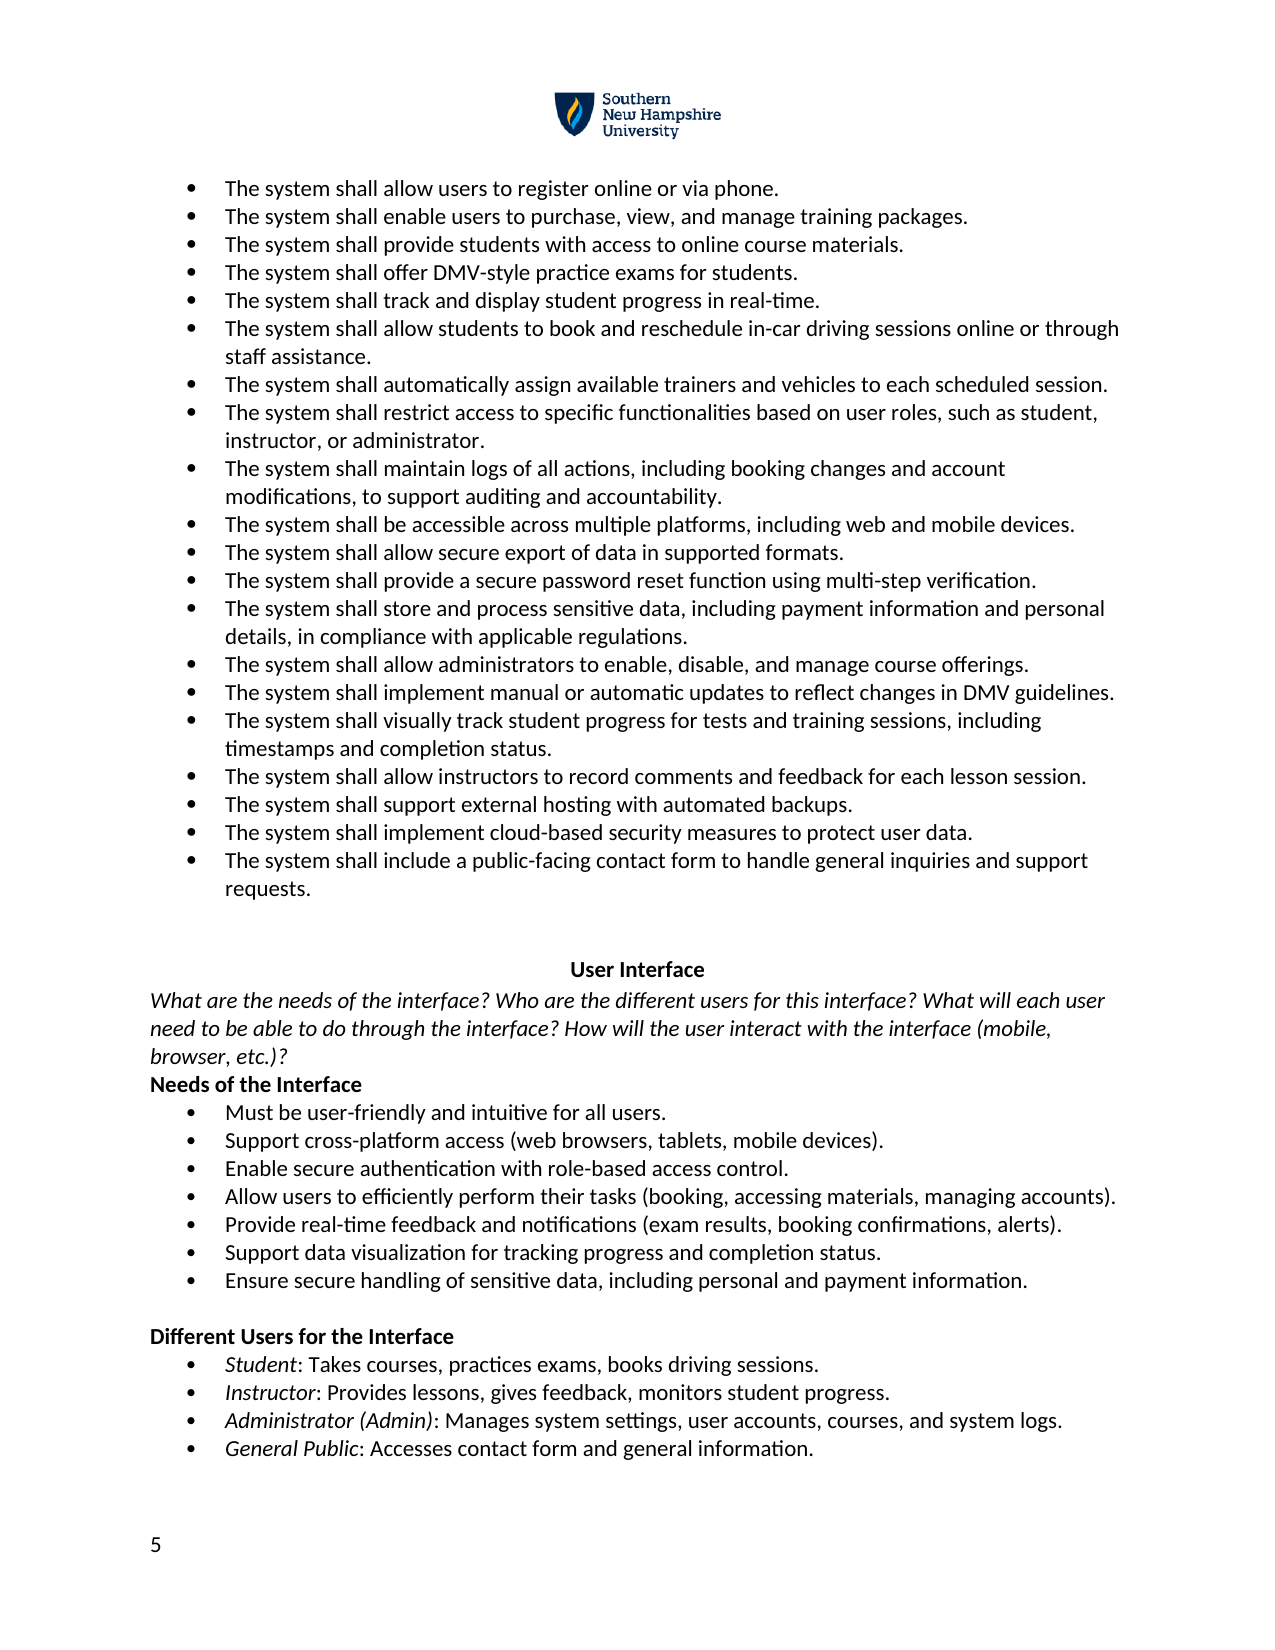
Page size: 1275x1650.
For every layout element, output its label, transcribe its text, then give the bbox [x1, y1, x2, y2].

list The system shall allow instructors to record comments and feedback for each lesson session. [187, 762, 1125, 790]
list The system shall enable users to purchase, view, and manage training packages. [187, 202, 1125, 230]
list Support data visualization for tracking progress and completion status. [187, 1238, 1125, 1266]
list The system shall implement cloud-based security measures to protect user data. [187, 818, 1125, 846]
list The system shall be accessible across multiple platforms, including web and mobile devices. [187, 510, 1125, 538]
text Different Users for the Interface [150, 1322, 1125, 1350]
list General Public: Accesses contact form and general information. [187, 1434, 1125, 1462]
list The system shall include a public-facing contact form to handle general inquiries and support requests. [187, 846, 1125, 902]
list Student: Takes courses, practices exams, books driving sessions. [187, 1350, 1125, 1378]
list The system shall automatically assign available trainers and vehicles to each scheduled session. [187, 370, 1125, 398]
list Administrator (Admin): Manages system settings, user accounts, courses, and system logs. [187, 1406, 1125, 1434]
picture [546, 75, 729, 154]
list The system shall support external hosting with automated backups. [187, 790, 1125, 818]
list The system shall track and display student progress in real-time. [187, 286, 1125, 314]
list Instructor: Provides lessons, gives feedback, monitors student progress. [187, 1378, 1125, 1406]
list The system shall maintain logs of all actions, including booking changes and account modifications, to support auditing and accountability. [187, 454, 1125, 510]
list The system shall implement manual or automatic updates to reflect changes in DMV guidelines. [187, 678, 1125, 706]
list The system shall allow secure export of data in supported formats. [187, 538, 1125, 566]
list Allow users to efficiently perform their tasks (booking, accessing materials, managing accounts). [187, 1182, 1125, 1210]
list Must be user-friendly and intuitive for all users. [187, 1098, 1125, 1126]
subtitle User Interface [150, 956, 1125, 983]
list The system shall provide a secure password reset function using multi-step verification. [187, 566, 1125, 594]
list Ensure secure handling of sensitive data, including personal and payment information. [187, 1266, 1125, 1294]
list The system shall store and process sensitive data, including payment information and personal details, in compliance with applicable regulations. [187, 594, 1125, 650]
text Needs of the Interface [150, 1070, 1125, 1098]
text What are the needs of the interface? Who are the different users for this interface? What will each user need to be able to do through the interface? How will the user interact with the interface (mobile, browser, etc.)? [150, 986, 1125, 1070]
list The system shall offer DMV-style practice exams for students. [187, 258, 1125, 286]
list The system shall allow students to book and reschedule in-car driving sessions online or through staff assistance. [187, 314, 1125, 370]
list The system shall provide students with access to online course materials. [187, 230, 1125, 258]
list The system shall allow administrators to enable, disable, and manage course offerings. [187, 650, 1125, 678]
list Provide real-time feedback and notifications (exam results, booking confirmations, alerts). [187, 1210, 1125, 1238]
list The system shall allow users to register online or via phone. [187, 174, 1125, 202]
list The system shall visually track student progress for tests and training sessions, including timestamps and completion status. [187, 706, 1125, 762]
list Enable secure authentication with role-based access control. [187, 1154, 1125, 1182]
list The system shall restrict access to specific functionalities based on user roles, such as student, instructor, or administrator. [187, 398, 1125, 454]
list Support cross-platform access (web browsers, tablets, mobile devices). [187, 1126, 1125, 1154]
